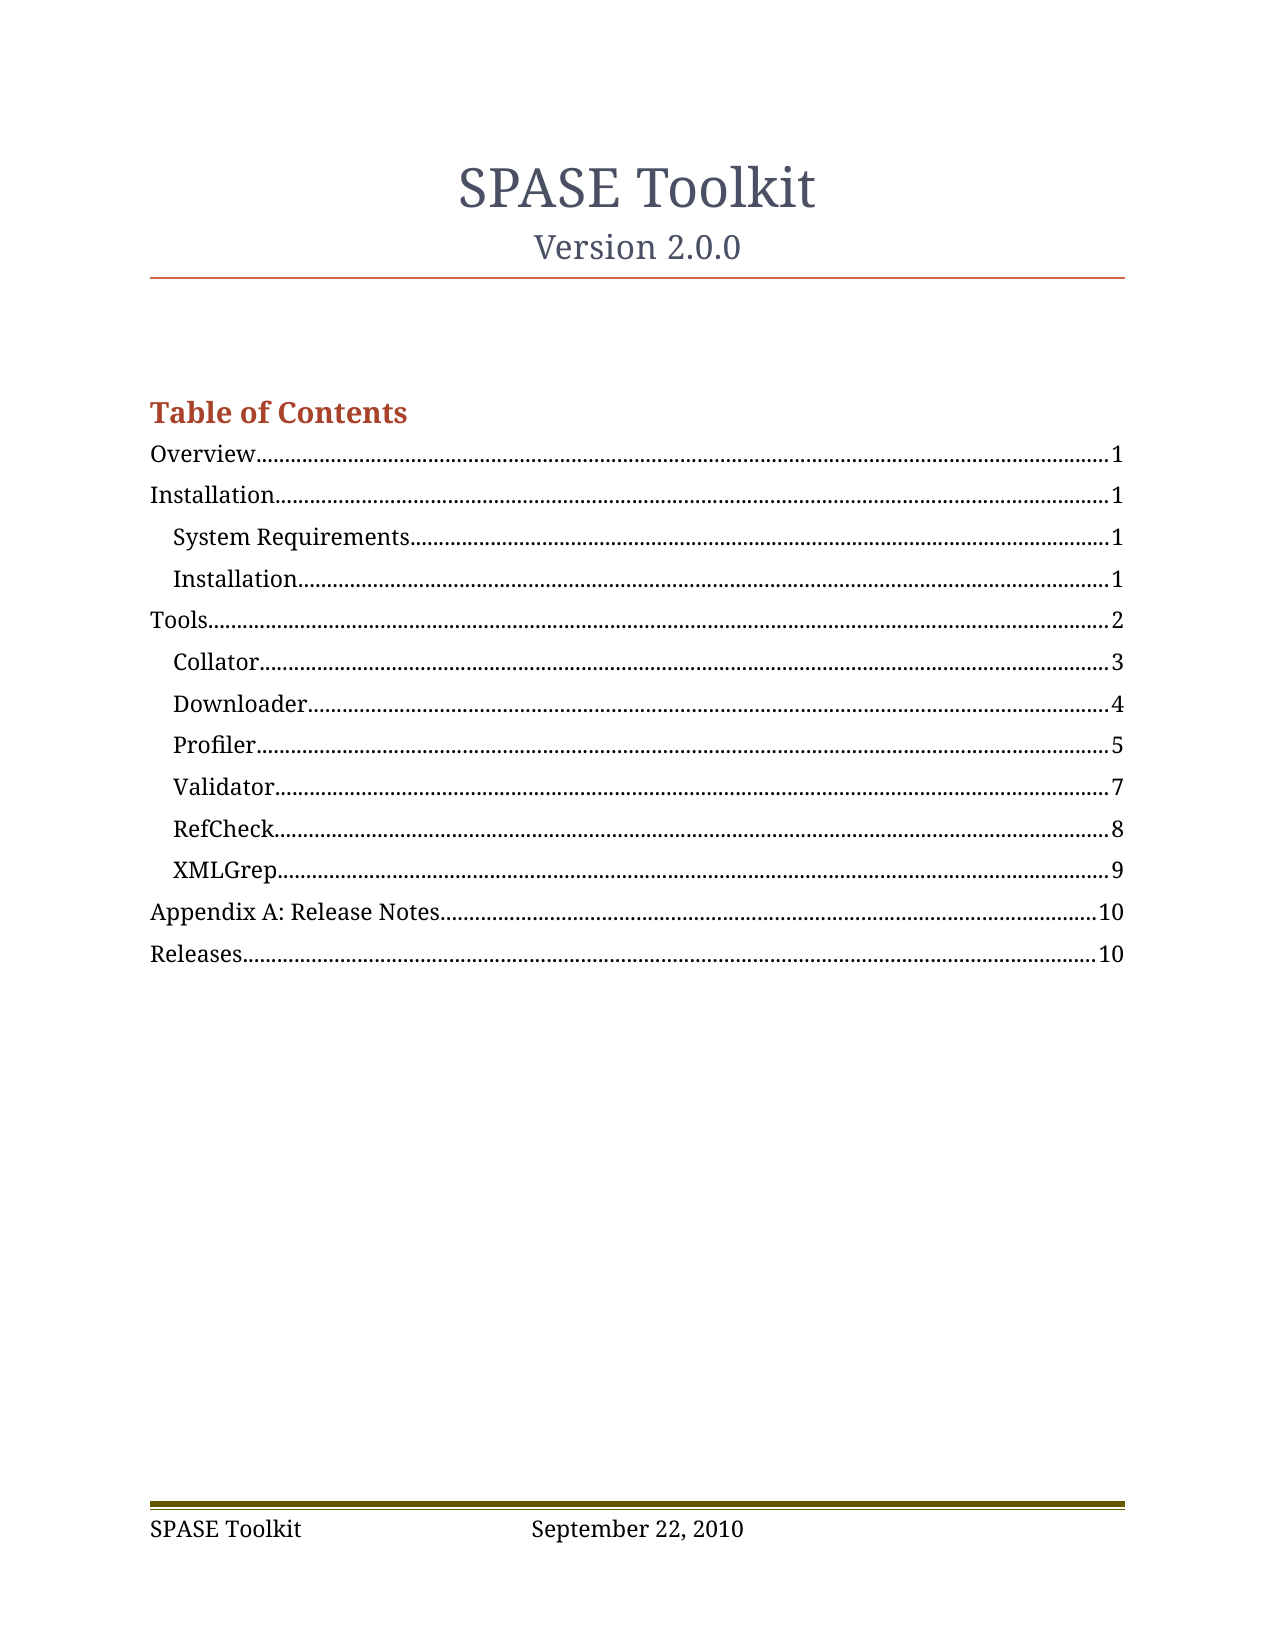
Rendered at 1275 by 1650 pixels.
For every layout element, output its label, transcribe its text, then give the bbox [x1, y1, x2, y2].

title Version 2.0.0 [150, 224, 1125, 277]
title SPASE Toolkit [150, 150, 1125, 224]
